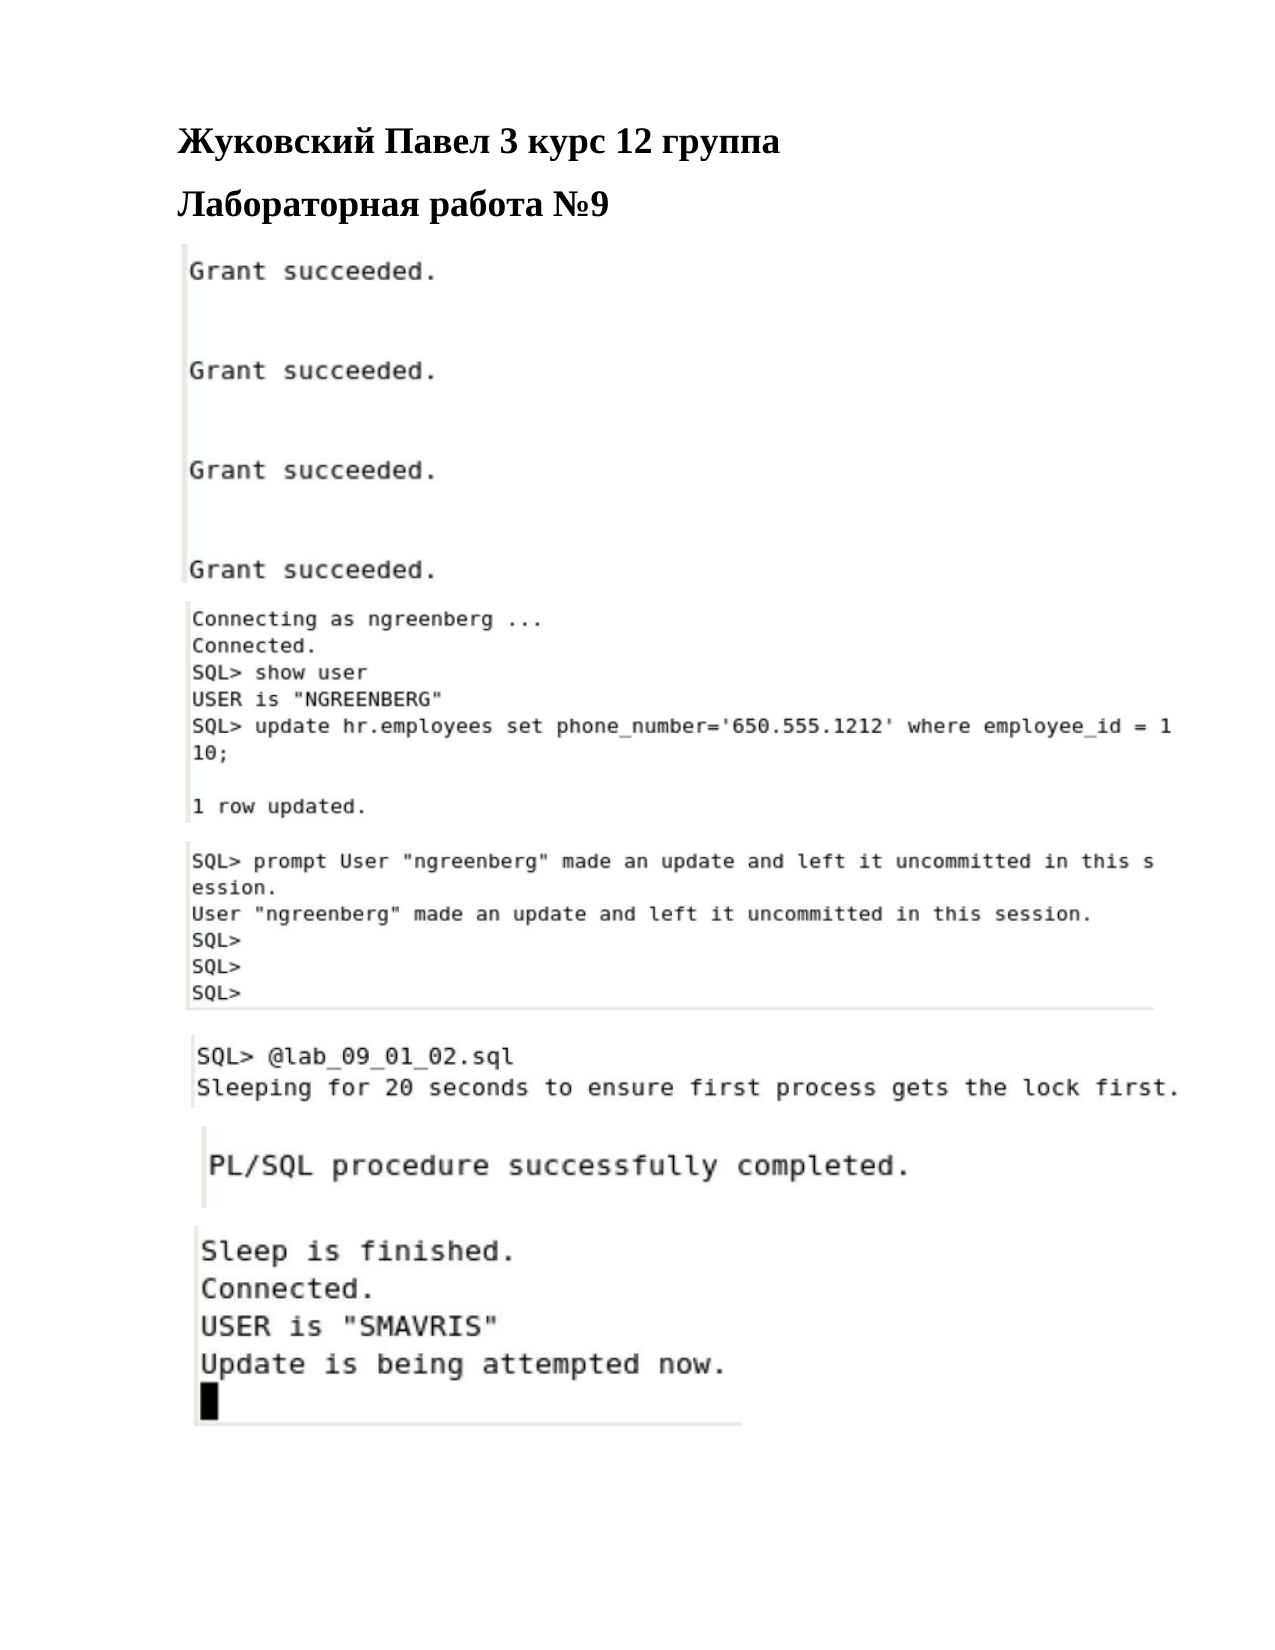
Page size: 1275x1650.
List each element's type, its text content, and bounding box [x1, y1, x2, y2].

text Жуковский Павел 3 курс 12 группа [177, 118, 1186, 161]
picture [177, 1126, 925, 1208]
picture [177, 244, 448, 583]
text Лабораторная работа №9 [177, 181, 1186, 224]
picture [177, 1226, 742, 1426]
picture [177, 601, 1187, 823]
picture [177, 1031, 1187, 1108]
picture [177, 841, 1187, 1013]
